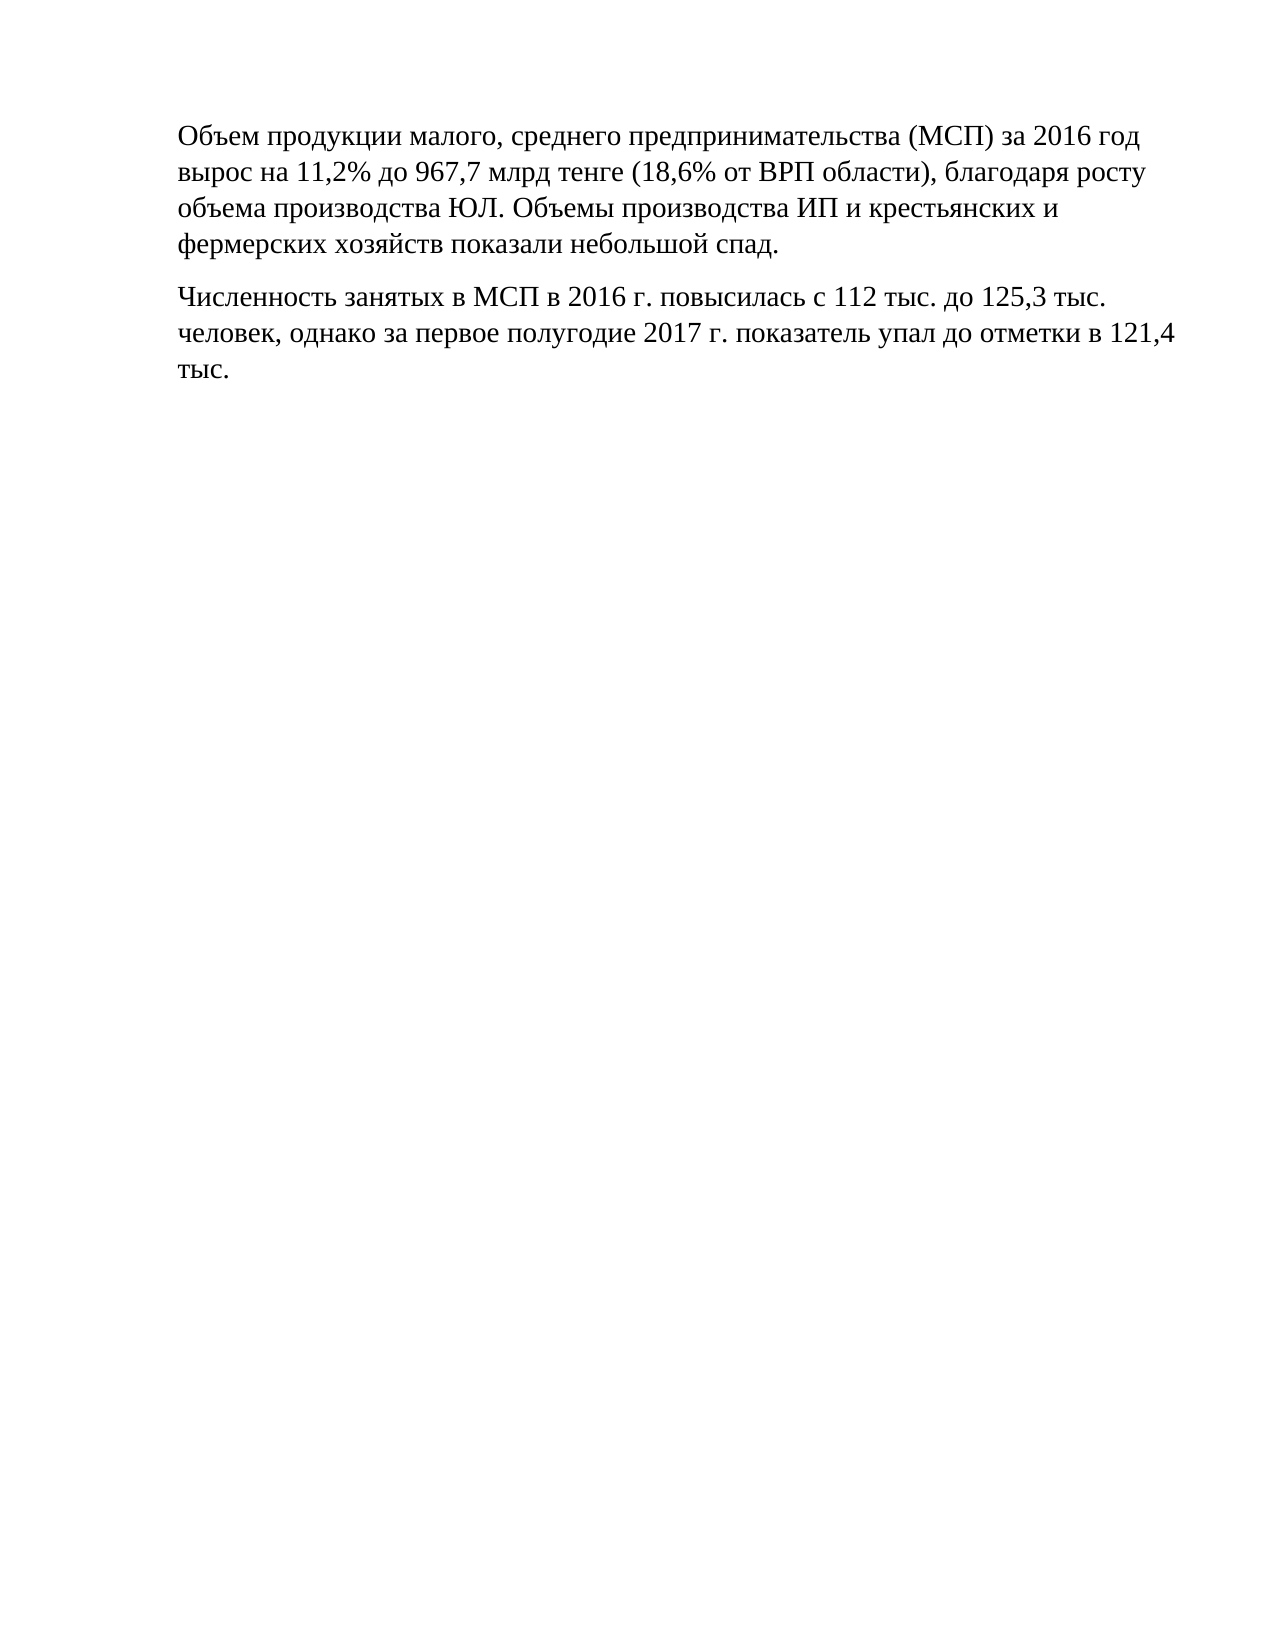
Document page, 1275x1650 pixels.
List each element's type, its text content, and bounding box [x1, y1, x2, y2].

text Объем продукции малого, среднего предпринимательства (МСП) за 2016 год вырос на 11,2% до 967,7 млрд тенге (18,6% от ВРП области), благодаря росту объема производства ЮЛ. Объемы производства ИП и крестьянских и фермерских хозяйств показали небольшой спад. [177, 118, 1186, 260]
text Численность занятых в МСП в 2016 г. повысилась с 112 тыс. до 125,3 тыс. человек, однако за первое полугодие 2017 г. показатель упал до отметки в 121,4 тыс. [177, 279, 1186, 385]
